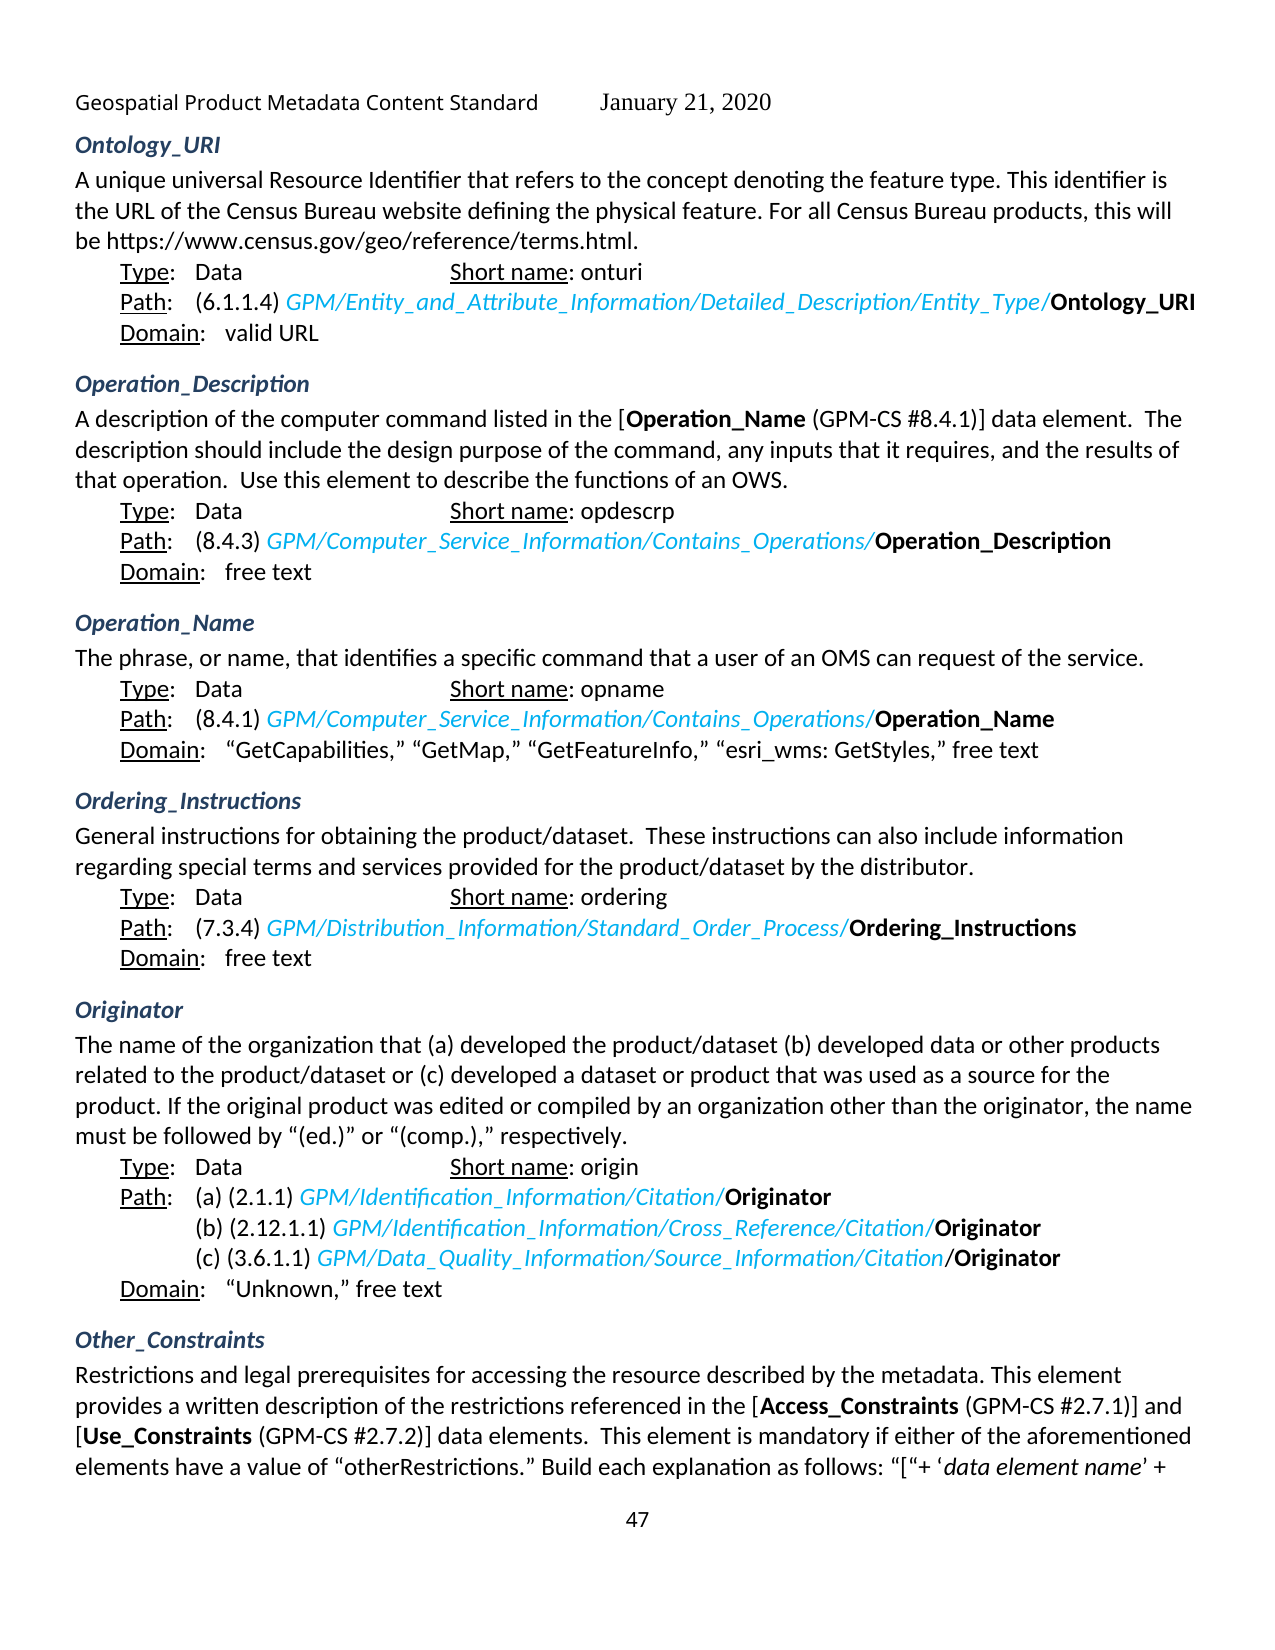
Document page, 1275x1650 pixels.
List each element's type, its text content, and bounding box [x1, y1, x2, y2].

subtitle Ordering_Instructions [75, 785, 1200, 816]
text Type: Data Short name: opdescrp [120, 495, 1200, 526]
text Domain: “GetCapabilities,” “GetMap,” “GetFeatureInfo,” “esri_wms: GetStyles,” free text [120, 734, 1200, 764]
text Domain: free text [120, 942, 1200, 973]
text Domain: valid URL [120, 317, 1200, 348]
text Type: Data Short name: ordering [120, 881, 1200, 912]
text The phrase, or name, that identifies a specific command that a user of an OMS can request of the service. [75, 642, 1200, 673]
text Path: (8.4.1) GPM/Computer_Service_Information/Contains_Operations/Operation_Name [120, 703, 1200, 734]
text Type: Data Short name: onturi [120, 256, 1200, 287]
subtitle Operation_Description [75, 368, 1200, 399]
text A unique universal Resource Identifier that refers to the concept denoting the feature type. This identifier is the URL of the Census Bureau website defining the physical feature. For all Census Bureau products, this will be https://www.census.gov/geo/reference/terms.html. [75, 164, 1200, 256]
text Type: Data Short name: origin [120, 1151, 1200, 1181]
text (b) (2.12.1.1) GPM/Identification_Information/Cross_Reference/Citation/Originator [195, 1212, 1200, 1242]
text General instructions for obtaining the product/dataset. These instructions can also include information regarding special terms and services provided for the product/dataset by the distributor. [75, 820, 1200, 881]
subtitle Originator [75, 994, 1200, 1024]
text Type: Data Short name: opname [120, 673, 1200, 703]
subtitle Other_Constraints [75, 1324, 1200, 1355]
subtitle Operation_Name [75, 607, 1200, 638]
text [75, 1359, 1200, 1481]
subtitle Ontology_URI [75, 129, 1200, 160]
text The name of the organization that (a) developed the product/dataset (b) developed data or other products related to the product/dataset or (c) developed a dataset or product that was used as a source for the product. If the original product was edited or compiled by an organization other than the originator, the name must be followed by “(ed.)” or “(comp.),” respectively. [75, 1029, 1200, 1151]
text A description of the computer command listed in the [Operation_Name (GPM-CS #8.4.1)] data element. The description should include the design purpose of the command, any inputs that it requires, and the results of that operation. Use this element to describe the functions of an OWS. [75, 403, 1200, 495]
text Path: (7.3.4) GPM/Distribution_Information/Standard_Order_Process/Ordering_Instructions [120, 912, 1200, 942]
text Domain: “Unknown,” free text [120, 1273, 1200, 1303]
text Domain: free text [120, 556, 1200, 587]
text Path: (a) (2.1.1) GPM/Identification_Information/Citation/Originator [120, 1181, 1200, 1212]
text Path: (8.4.3) GPM/Computer_Service_Information/Contains_Operations/Operation_Description [120, 526, 1200, 556]
text (c) (3.6.1.1) GPM/Data_Quality_Information/Source_Information/Citation/Originator [195, 1242, 1200, 1273]
text Path: (6.1.1.4) GPM/Entity_and_Attribute_Information/Detailed_Description/Entity_Type/Ontology_URI [120, 287, 1200, 317]
